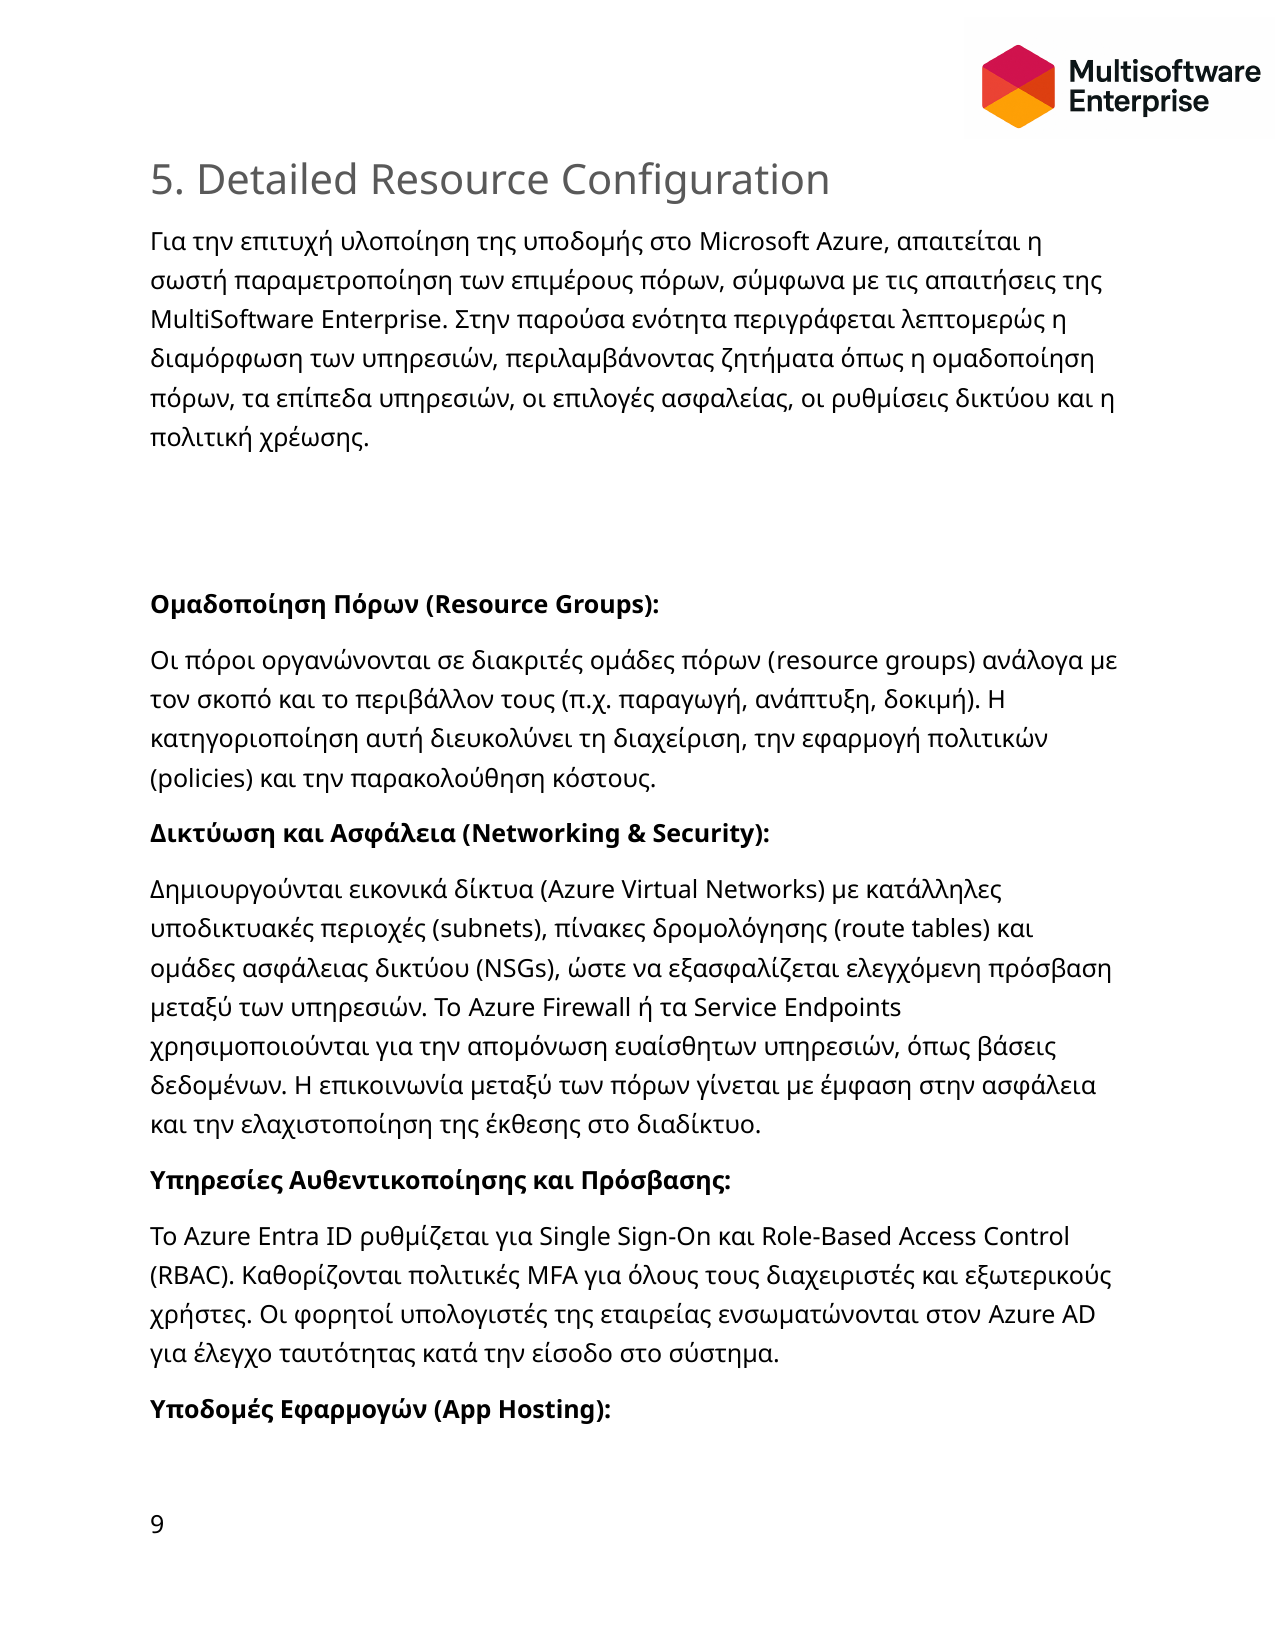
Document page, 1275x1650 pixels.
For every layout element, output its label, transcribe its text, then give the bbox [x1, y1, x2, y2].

text Το Azure Entra ID ρυθμίζεται για Single Sign-On και Role-Based Access Control (RBAC). Καθορίζονται πολιτικές MFA για όλους τους διαχειριστές και εξωτερικούς χρήστες. Οι φορητοί υπολογιστές της εταιρείας ενσωματώνονται στον Azure AD για έλεγχο ταυτότητας κατά την είσοδο στο σύστημα. [150, 1218, 1125, 1370]
text Δικτύωση και Ασφάλεια (Networking & Security): [150, 816, 1125, 850]
picture [963, 17, 1275, 139]
subtitle 5. Detailed Resource Configuration [150, 150, 1125, 207]
text Υποδομές Εφαρμογών (App Hosting): [150, 1392, 1125, 1426]
text Δημιουργούνται εικονικά δίκτυα (Azure Virtual Networks) με κατάλληλες υποδικτυακές περιοχές (subnets), πίνακες δρομολόγησης (route tables) και ομάδες ασφάλειας δικτύου (NSGs), ώστε να εξασφαλίζεται ελεγχόμενη πρόσβαση μεταξύ των υπηρεσιών. Το Azure Firewall ή τα Service Endpoints χρησιμοποιούνται για την απομόνωση ευαίσθητων υπηρεσιών, όπως βάσεις δεδομένων. Η επικοινωνία μεταξύ των πόρων γίνεται με έμφαση στην ασφάλεια και την ελαχιστοποίηση της έκθεσης στο διαδίκτυο. [150, 872, 1125, 1141]
text Οι πόροι οργανώνονται σε διακριτές ομάδες πόρων (resource groups) ανάλογα με τον σκοπό και το περιβάλλον τους (π.χ. παραγωγή, ανάπτυξη, δοκιμή). Η κατηγοριοποίηση αυτή διευκολύνει τη διαχείριση, την εφαρμογή πολιτικών (policies) και την παρακολούθηση κόστους. [150, 643, 1125, 794]
text Για την επιτυχή υλοποίηση της υποδομής στο Microsoft Azure, απαιτείται η σωστή παραμετροποίηση των επιμέρους πόρων, σύμφωνα με τις απαιτήσεις της MultiSoftware Enterprise. Στην παρούσα ενότητα περιγράφεται λεπτομερώς η διαμόρφωση των υπηρεσιών, περιλαμβάνοντας ζητήματα όπως η ομαδοποίηση πόρων, τα επίπεδα υπηρεσιών, οι επιλογές ασφαλείας, οι ρυθμίσεις δικτύου και η πολιτική χρέωσης. [150, 223, 1125, 453]
text Ομαδοποίηση Πόρων (Resource Groups): [150, 587, 1125, 621]
text Υπηρεσίες Αυθεντικοποίησης και Πρόσβασης: [150, 1163, 1125, 1197]
